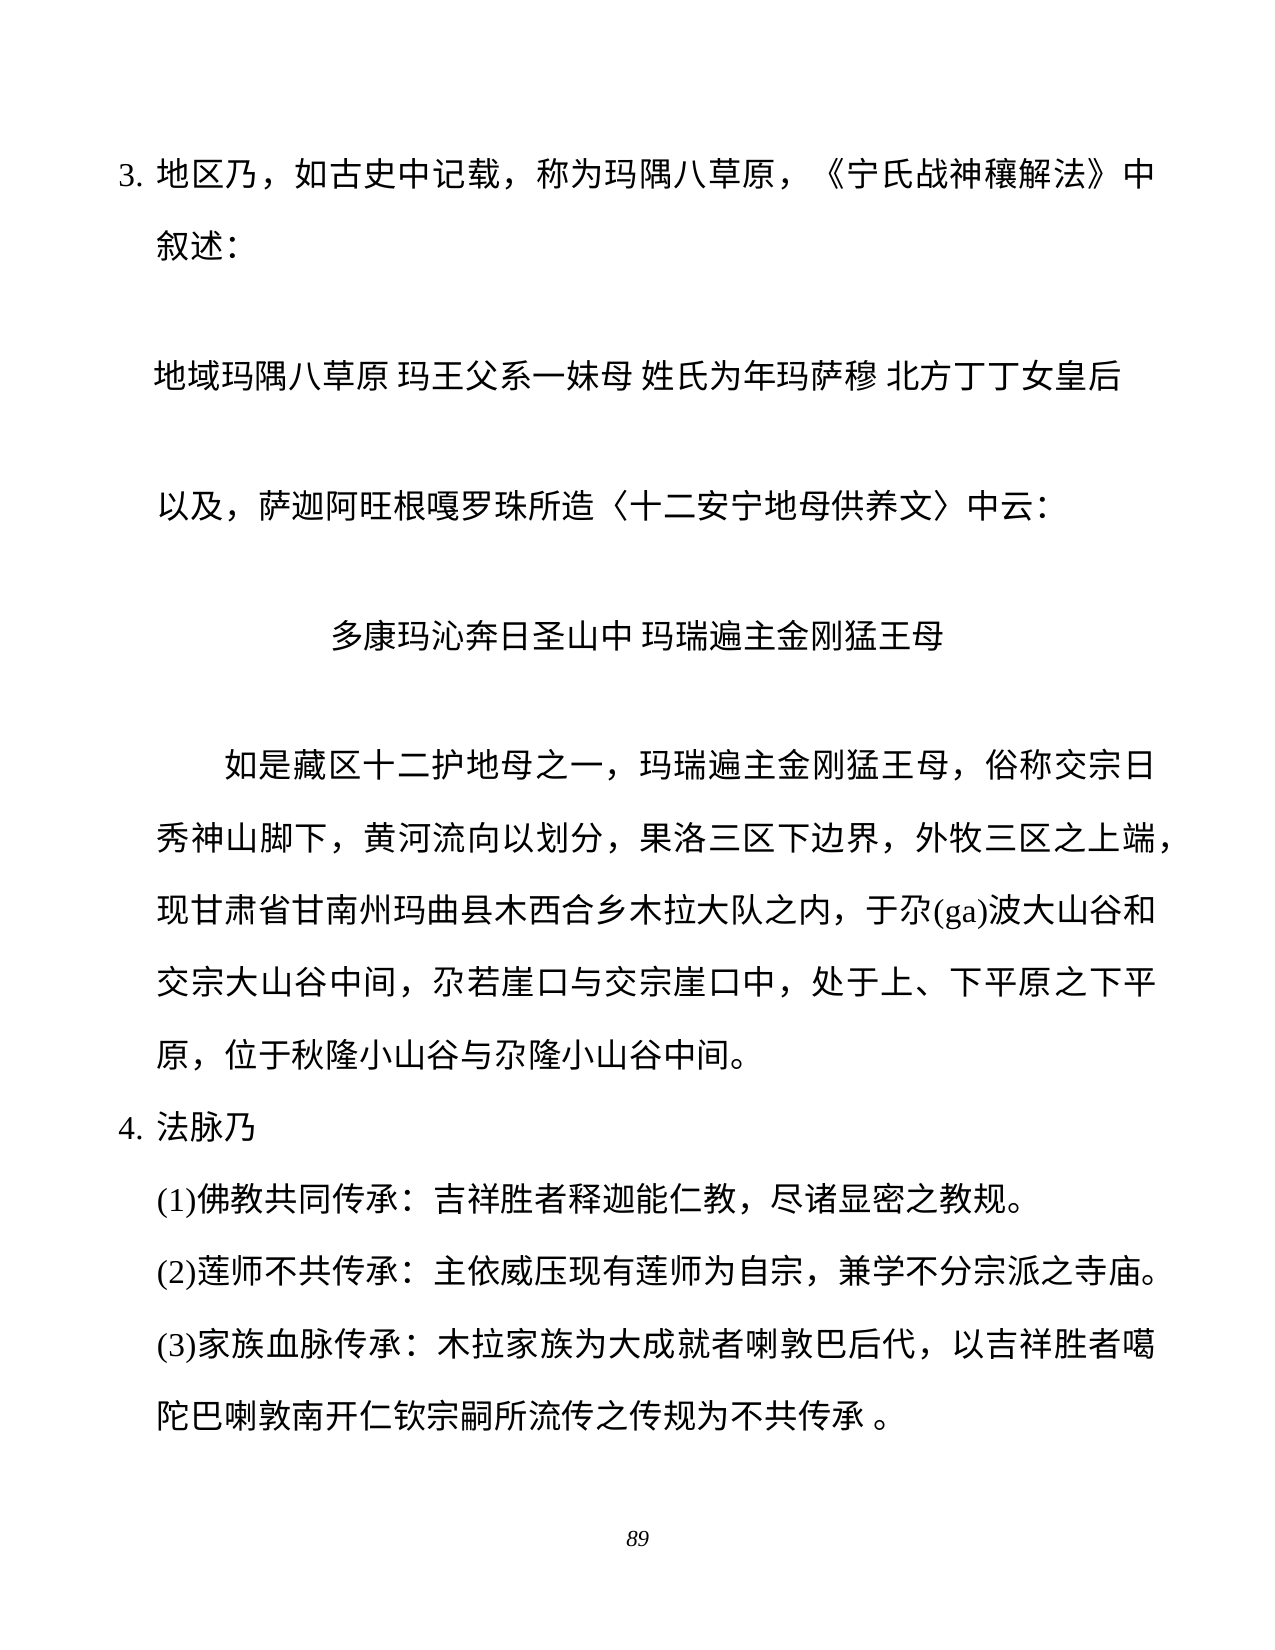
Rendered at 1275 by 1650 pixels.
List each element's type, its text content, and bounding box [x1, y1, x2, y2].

text (1)佛教共同传承：吉祥胜者释迦能仁教，尽诸显密之教规。 [118, 1173, 1157, 1221]
list 法脉乃 [118, 1101, 1157, 1149]
list 地区乃，如古史中记载，称为玛隅八草原，《宁氏战神穰解法》中叙述： [118, 148, 1157, 268]
list 地域玛隅八草原 玛王父系一妹母 姓氏为年玛萨穆 北方丁丁女皇后 [118, 350, 1157, 398]
text (3)家族血脉传承：木拉家族为大成就者喇敦巴后代，以吉祥胜者噶陀巴喇敦南开仁钦宗嗣所流传之传规为不共传承 。 [157, 1317, 1157, 1438]
list 如是藏区十二护地母之一，玛瑞遍主金刚猛王母，俗称交宗日秀神山脚下，黄河流向以划分，果洛三区下边界，外牧三区之上端，现甘肃省甘南州玛曲县木西合乡木拉大队之内，于尕(ga)波大山谷和交宗大山谷中间，尕若崖口与交宗崖口中，处于上、下平原之下平原，位于秋隆小山谷与尕隆小山谷中间。 [157, 739, 1157, 1077]
text (2)莲师不共传承：主依威压现有莲师为自宗，兼学不分宗派之寺庙。 [118, 1245, 1157, 1293]
list 多康玛沁奔日圣山中 玛瑞遍主金刚猛王母 [118, 609, 1157, 658]
list 以及，萨迦阿旺根嘎罗珠所造〈十二安宁地母供养文〉中云： [157, 479, 1157, 528]
